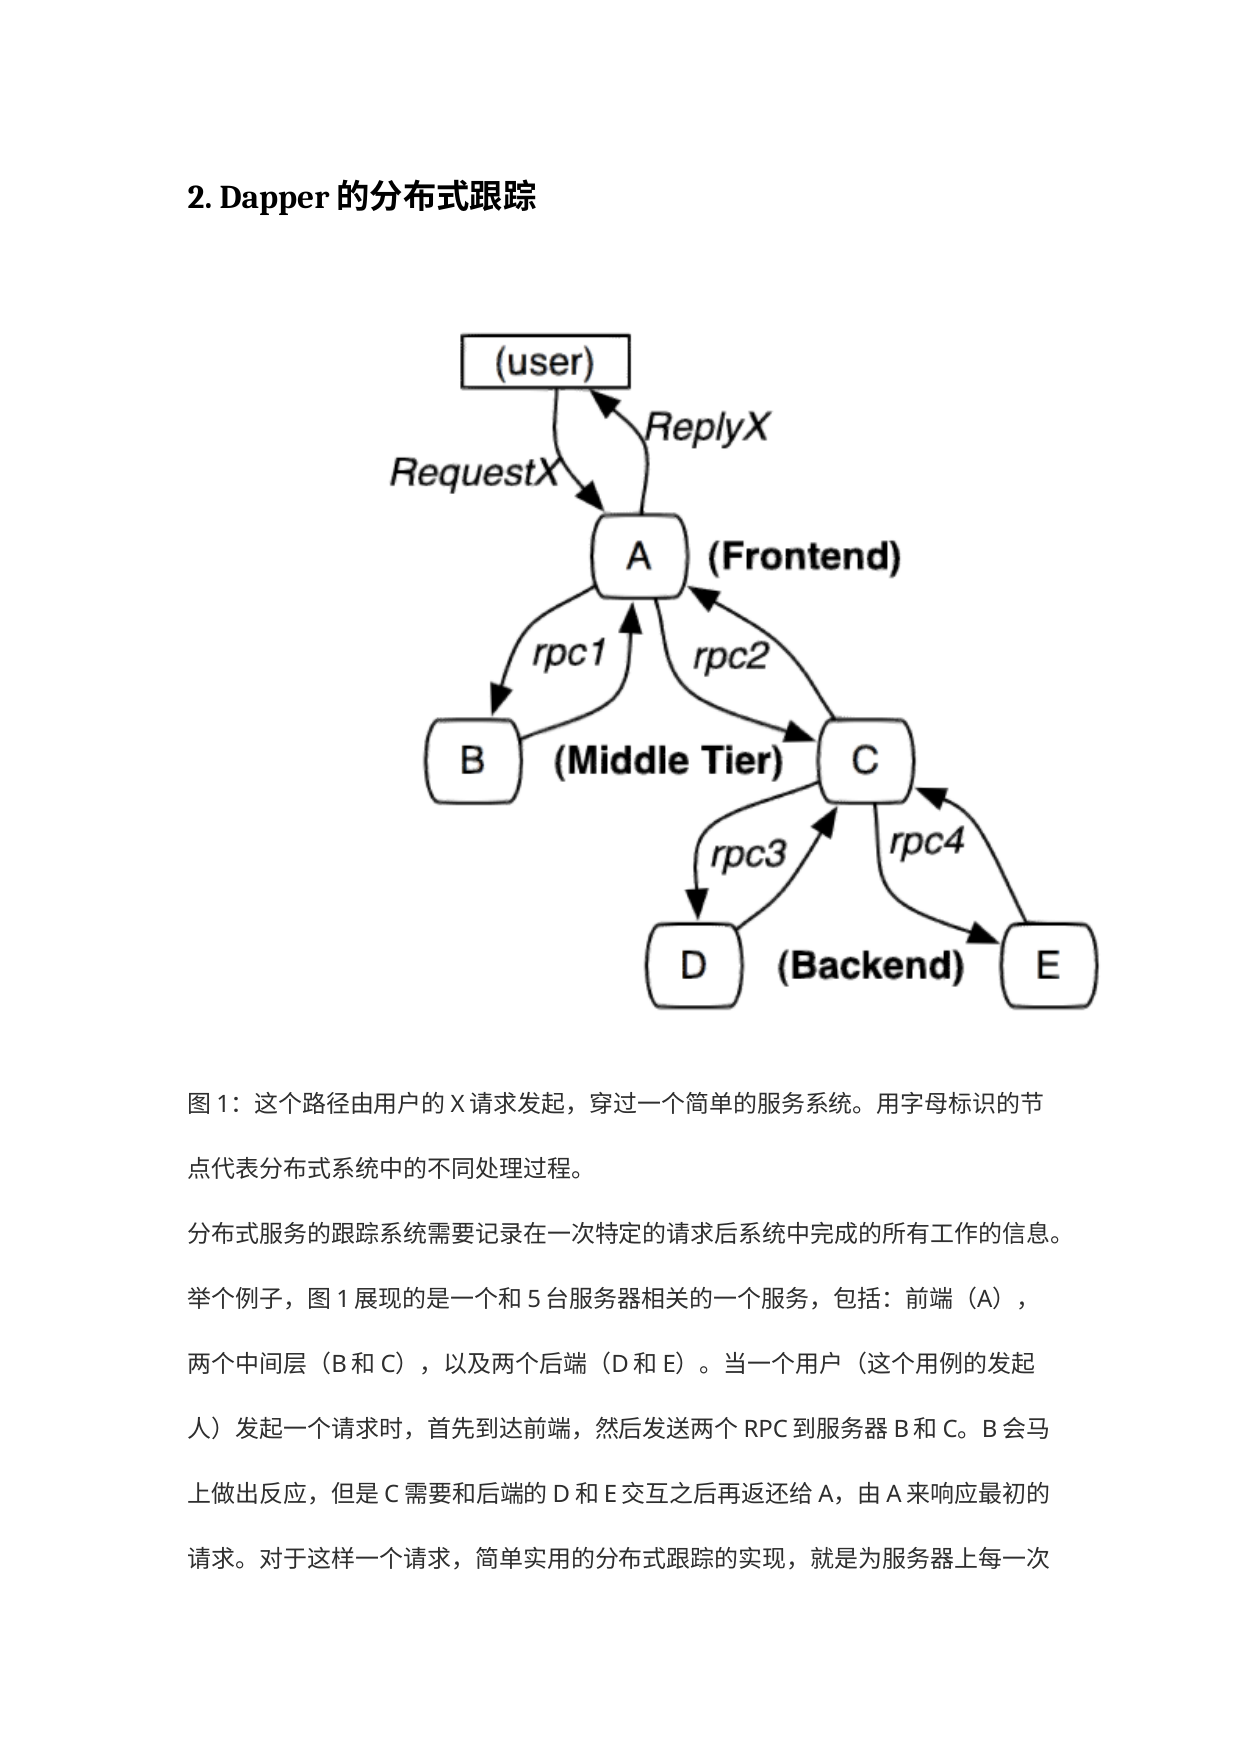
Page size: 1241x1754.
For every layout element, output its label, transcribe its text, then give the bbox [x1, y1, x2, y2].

picture [187, 289, 1241, 1051]
subtitle 2. Dapper的分布式跟踪 [187, 162, 1053, 227]
text 图1：这个路径由用户的X请求发起，穿过一个简单的服务系统。用字母标识的节点代表分布式系统中的不同处理过程。 [187, 1069, 1053, 1199]
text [187, 1199, 1053, 1589]
